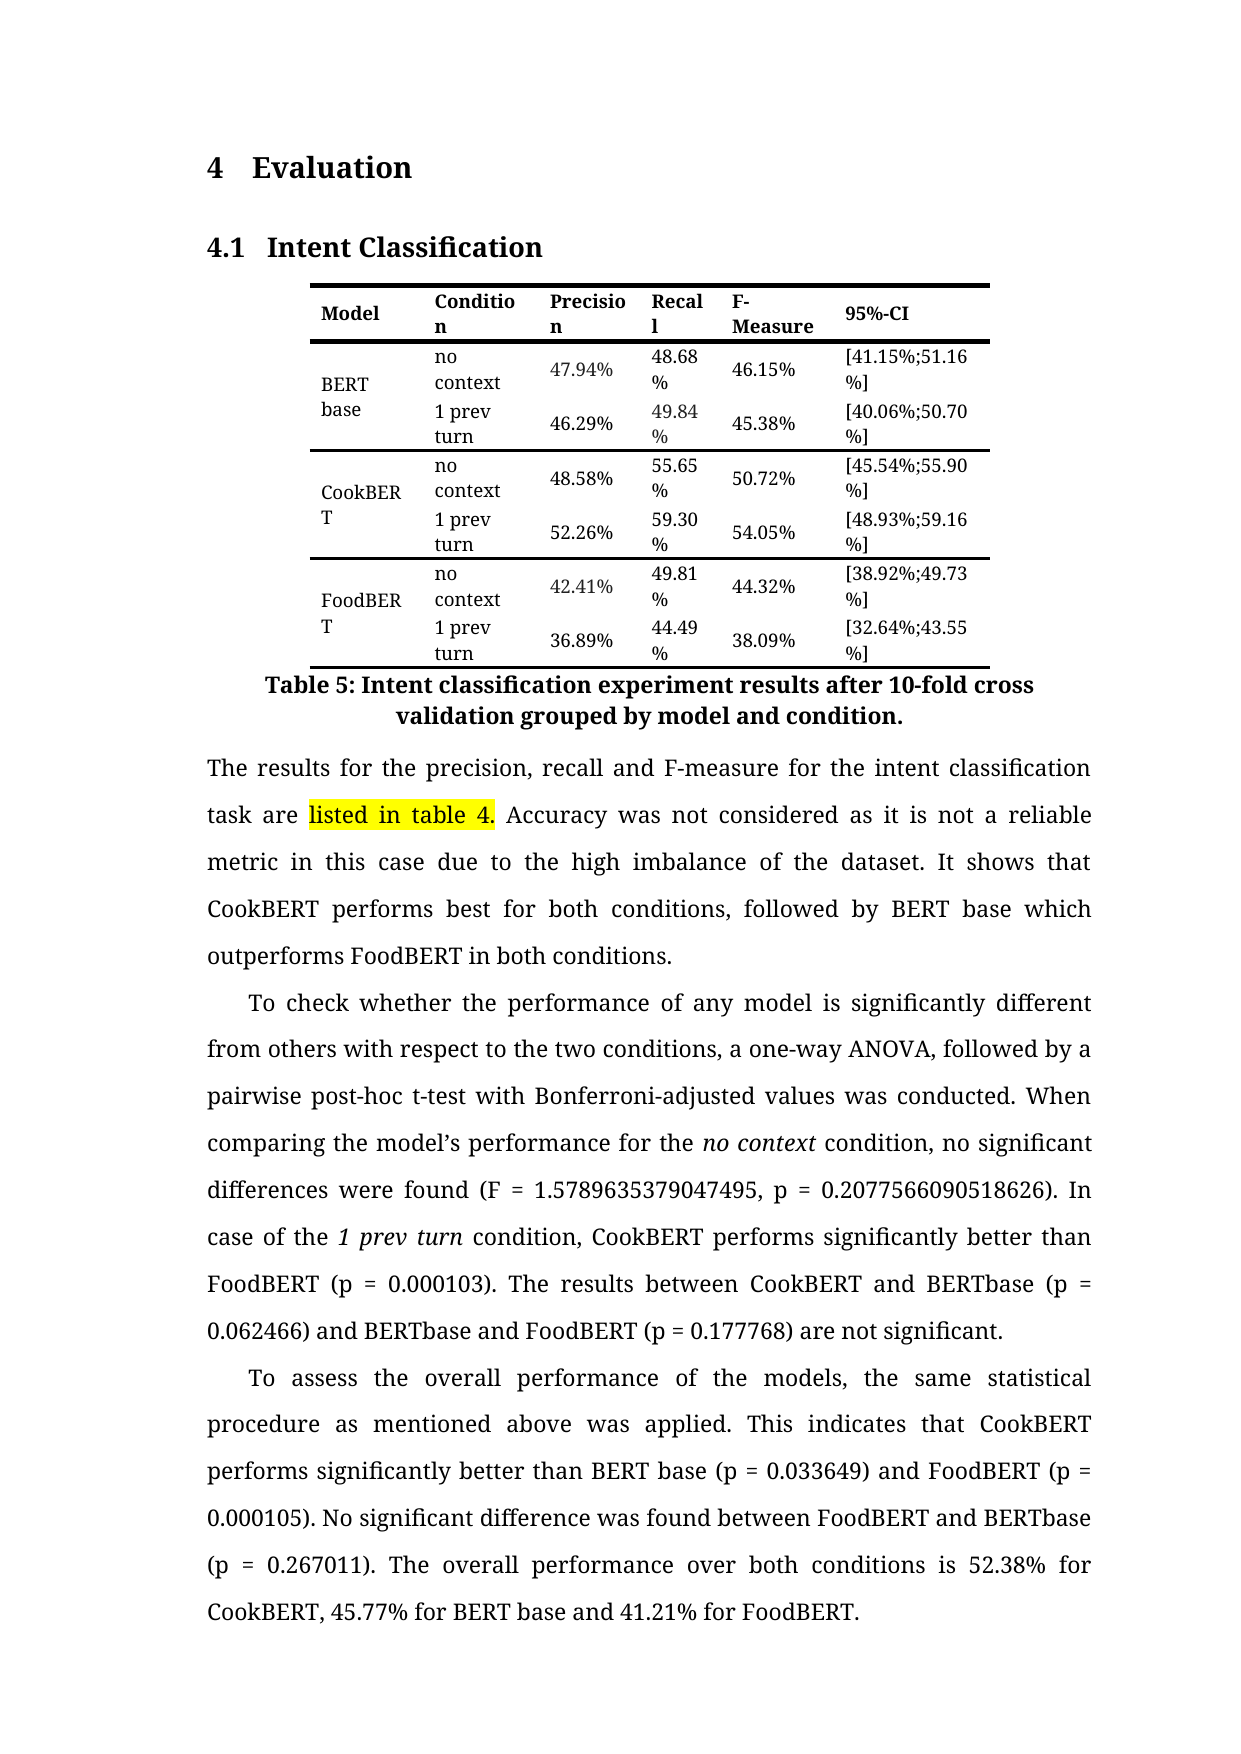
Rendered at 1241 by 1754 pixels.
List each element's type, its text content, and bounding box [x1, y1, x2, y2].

table_cell 44.49% [640, 611, 721, 666]
subtitle Intent Classification [207, 228, 1092, 265]
table_header Condition [423, 288, 538, 339]
table_cell 46.29% [539, 395, 640, 449]
table_cell 49.84% [640, 395, 721, 449]
table_header F-Measure [721, 288, 834, 339]
table_cell 59.30% [640, 503, 721, 557]
table_cell 55.65% [640, 452, 721, 503]
table_cell FoodBERT [310, 560, 423, 666]
table_cell [45.54%;55.90%] [834, 452, 990, 503]
table_cell 1 prev turn [423, 395, 538, 449]
table_cell 54.05% [721, 503, 834, 557]
table_cell 49.81% [640, 560, 721, 611]
table_cell 38.09% [721, 611, 834, 666]
table_cell 46.15% [721, 344, 834, 395]
table_header Precision [539, 288, 640, 339]
table_cell 36.89% [539, 611, 640, 666]
table_cell BERT base [310, 344, 423, 449]
table_cell [32.64%;43.55%] [834, 611, 990, 666]
table_cell no context [423, 560, 538, 611]
table_cell [38.92%;49.73%] [834, 560, 990, 611]
table_header Model [310, 288, 423, 339]
table_cell no context [423, 452, 538, 503]
table_cell 48.58% [539, 452, 640, 503]
table_cell [41.15%;51.16%] [834, 344, 990, 395]
text The results for the precision, recall and F-measure for the intent classification task are listed in table 4. Accuracy was not considered as it is not a reliable metric in this case due to the high imbalance of the dataset. It shows that CookBERT performs best for both conditions, followed by BERT base which outperforms FoodBERT in both conditions. [207, 752, 1092, 971]
table_header 95%-CI [834, 288, 990, 339]
table_cell CookBERT [310, 452, 423, 557]
table_cell [40.06%;50.70%] [834, 395, 990, 449]
table_cell [48.93%;59.16%] [834, 503, 990, 557]
text Table 5: Intent classification experiment results after 10-fold cross validation grouped by model and condition. [207, 669, 1092, 731]
table_cell 45.38% [721, 395, 834, 449]
table_cell 47.94% [539, 344, 640, 395]
table_cell 1 prev turn [423, 503, 538, 557]
table_cell 48.68% [640, 344, 721, 395]
table_cell 52.26% [539, 503, 640, 557]
table_cell 44.32% [721, 560, 834, 611]
table_cell no context [423, 344, 538, 395]
table_cell 50.72% [721, 452, 834, 503]
subtitle Evaluation [207, 148, 1092, 187]
table_header Recall [640, 288, 721, 339]
table_cell 42.41% [539, 560, 640, 611]
table_cell 1 prev turn [423, 611, 538, 666]
